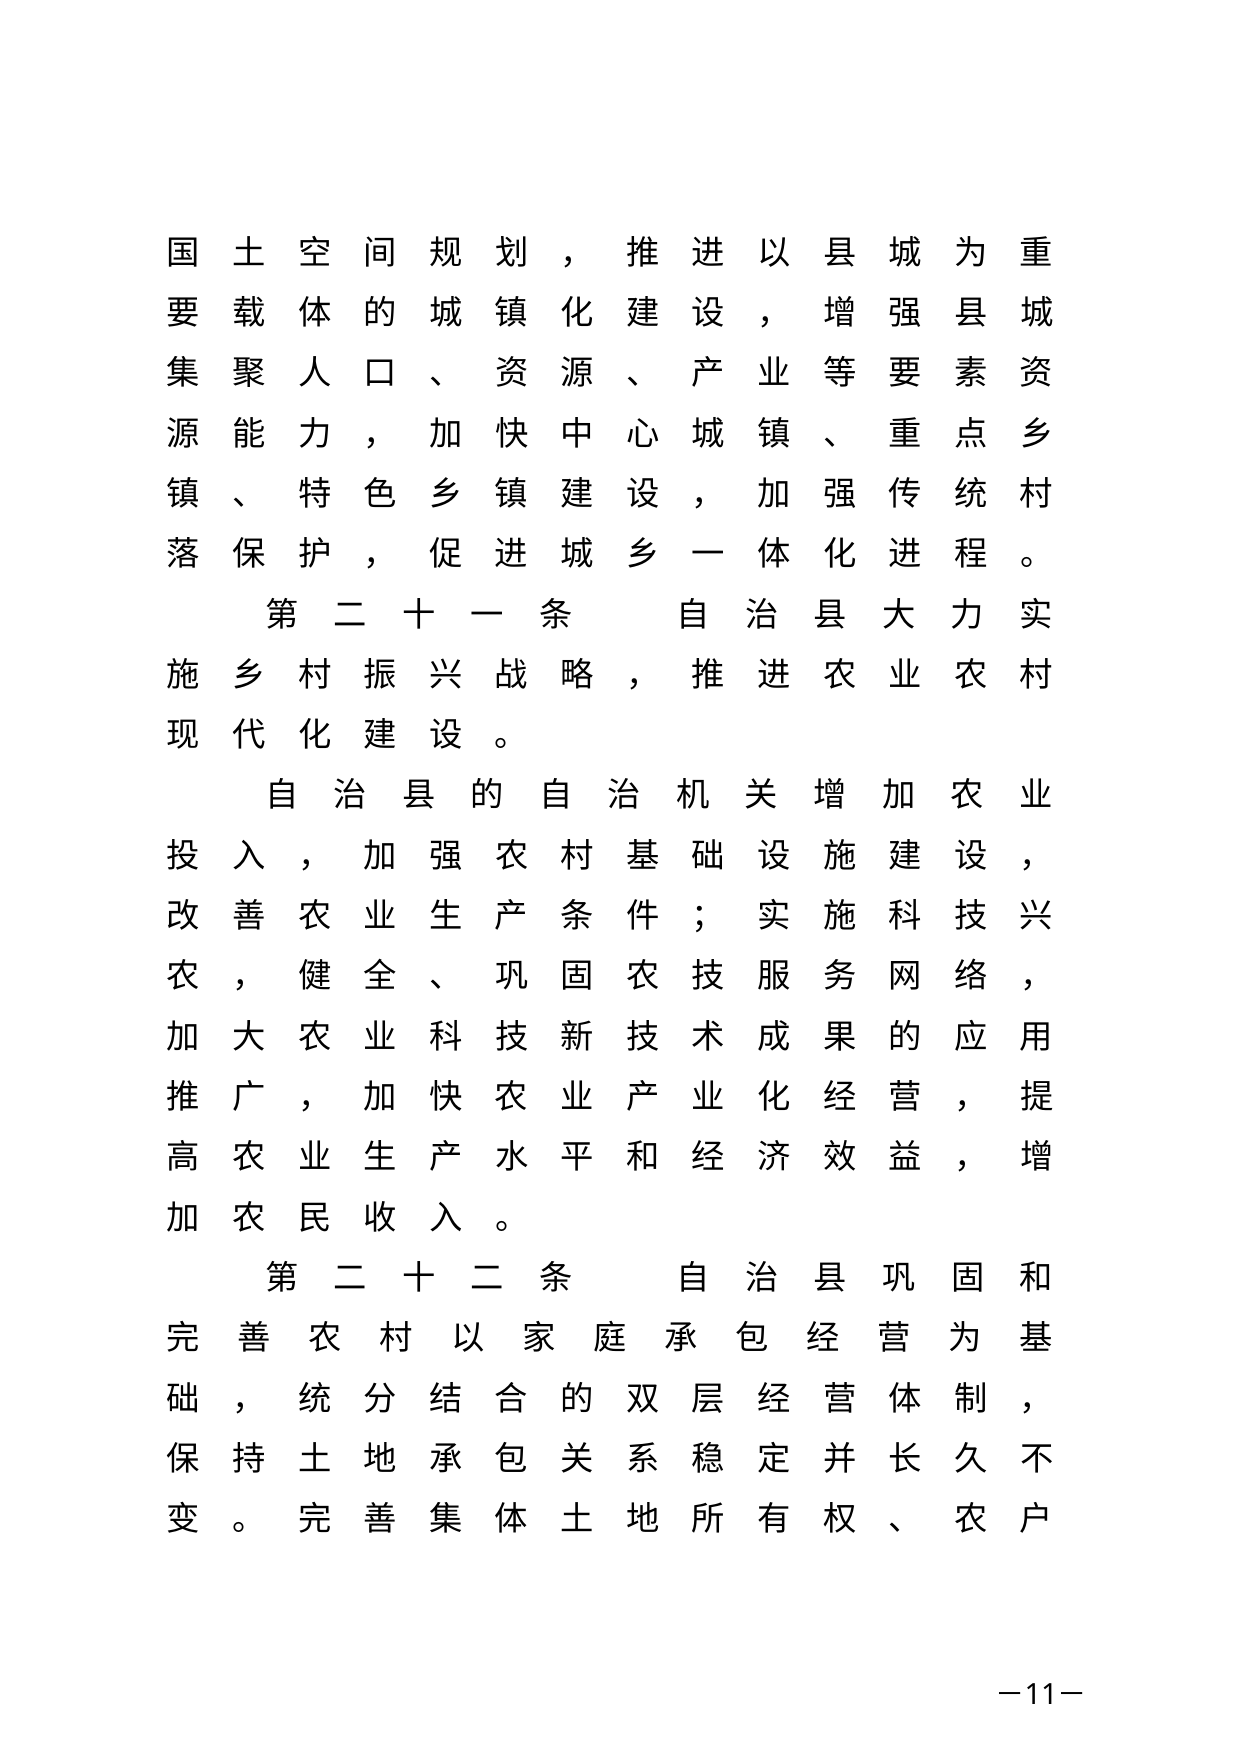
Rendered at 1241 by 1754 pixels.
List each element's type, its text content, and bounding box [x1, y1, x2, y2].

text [167, 1245, 1085, 1546]
text 自治县的自治机关增加农业投入，加强农村基础设施建设，改善农业生产条件；实施科技兴农，健全、巩固农技服务网络，加大农业科技新技术成果的应用推广，加快农业产业化经营，提高农业生产水平和经济效益，增加农民收入。 [167, 762, 1085, 1245]
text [167, 219, 1085, 581]
text 第二十一条 自治县大力实施乡村振兴战略，推进农业农村现代化建设。 [167, 581, 1085, 762]
